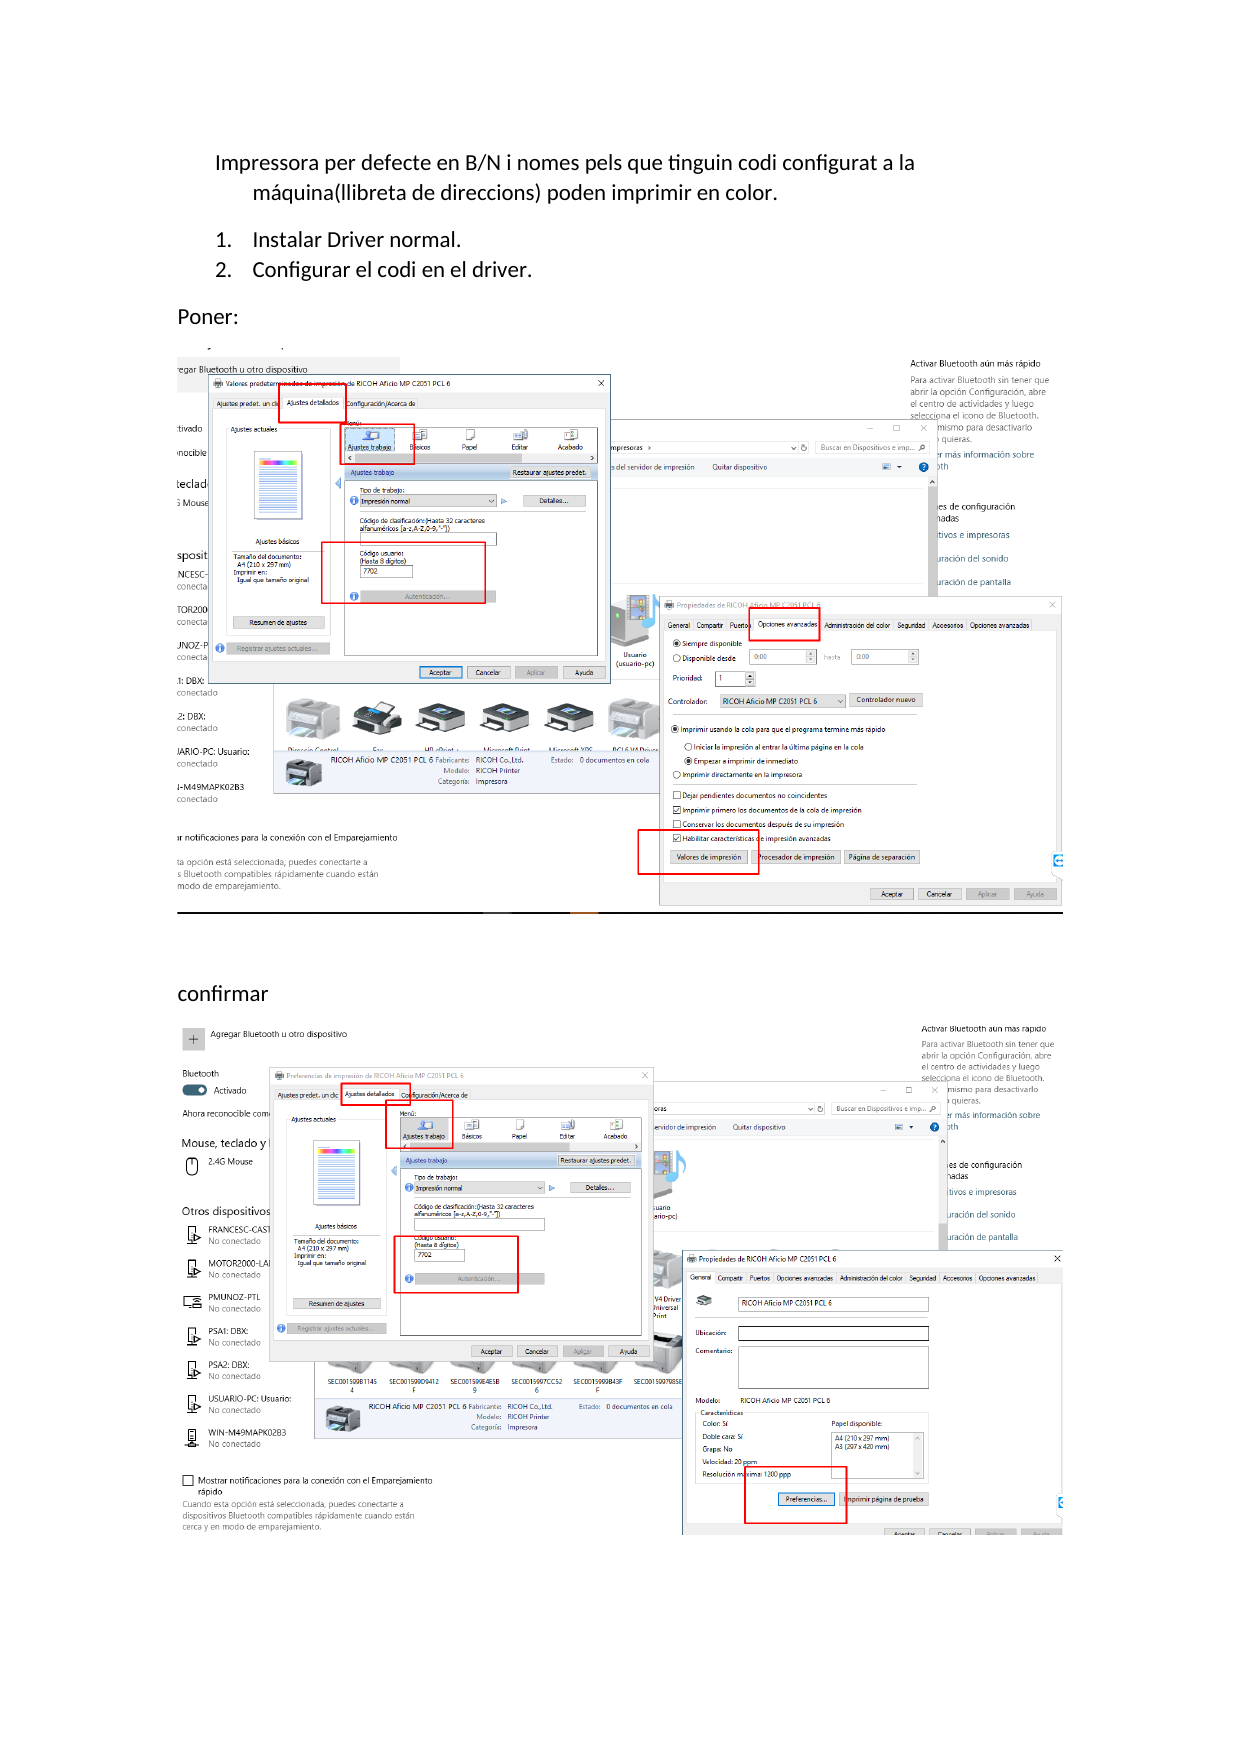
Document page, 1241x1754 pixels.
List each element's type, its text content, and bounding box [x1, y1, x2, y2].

list Instalar Driver normal. [215, 225, 1063, 253]
picture [177, 1026, 1063, 1535]
picture [177, 348, 1063, 914]
text Poner: [177, 302, 1063, 330]
list Configurar el codi en el driver. [215, 255, 1063, 283]
text confirmar [177, 979, 1063, 1007]
text Impressora per defecte en B/N i nomes pels que tinguin codi configurat a la máquina(llibreta de direccions) poden imprimir en color. [215, 148, 1063, 206]
